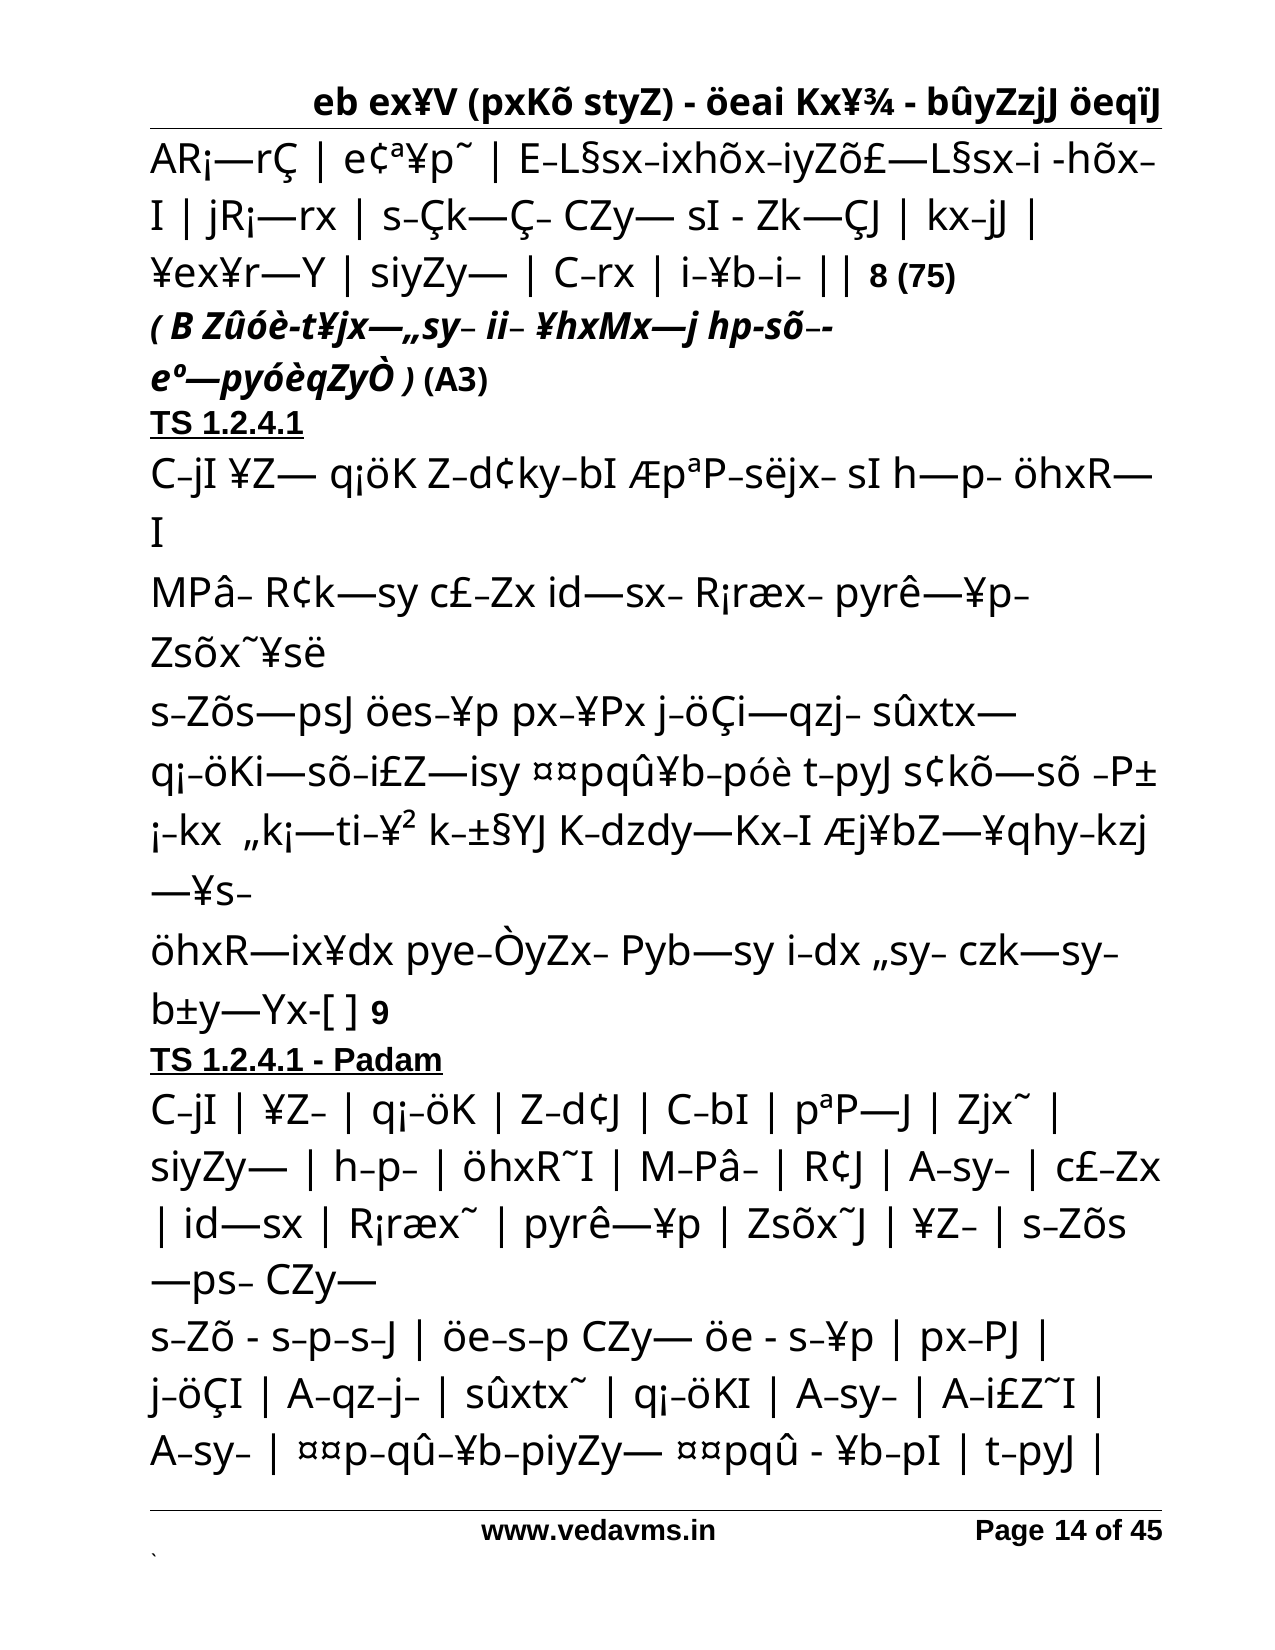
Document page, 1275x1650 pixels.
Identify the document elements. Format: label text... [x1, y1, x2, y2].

text q¡–öKi—sõ–i£Z—isy ¤¤pqû¥b–póè t–pyJ s¢kõ—sõ –P±¡–kx „k¡—ti–¥² k–±§YJ K–dzdy—Kx–I Æj¥bZ—¥qhy–kzj—¥s– [150, 742, 1181, 918]
text ( B Zûóè-t¥jx—„sy– ii– ¥hxMx—j hp-sõ–- [150, 299, 1162, 351]
text C–jI ¥Z— q¡öK Z–d¢ky–bI ÆpªP–sëjx– sI h—p– öhxR—I [150, 444, 1162, 560]
text s–Zõ - s–p–s–J | öe–s–p CZy— öe - s–¥p | px–PJ | [150, 1307, 1162, 1364]
text MPâ– R¢k—sy c£–Zx id—sx– R¡ræx– pyrê—¥p– Zsõx˜¥së [150, 563, 1162, 679]
text b±y—Yx-[ ] 9 [150, 980, 1162, 1037]
text öhxR—ix¥dx pye–ÒyZx– Pyb—sy i–dx „sy– czk—sy– [150, 920, 1181, 977]
text C–jI | ¥Z– | q¡–öK | Z–d¢J | C–bI | pªP—J | Zjx˜ | siyZy— | h–p– | öhxR˜I | M–Pâ– | R¢J | A–sy– | c£–Zx | id—sx | R¡ræx˜ | pyrê—¥p | Zsõx˜J | ¥Z– | s–Zõs—ps– CZy— [150, 1080, 1162, 1307]
text s–Zõs—psJ öes–¥p px–¥Px j–öÇi—qzj– sûxtx— [150, 682, 1162, 739]
text j–öÇI | A–qz–j– | sûxtx˜ | q¡–öKI | A–sy– | A–i£Z˜I | [150, 1364, 1162, 1421]
text eº—pyóèqZyÒ ) (A3) [150, 351, 1162, 402]
text TS 1.2.4.1 [150, 403, 1219, 442]
text ¥ex¥r—Y | siyZy— | C–rx | i–¥b–i– || 8 (75) [150, 243, 1162, 299]
text AR¡—rÇ | e¢ª¥p˜ | E–L§sx–ixhõx–iyZõ£—L§sx–i -hõx–I | jR¡—rx | s–Çk—Ç– CZy— sI - Zk—ÇJ | kx–jJ | [150, 129, 1162, 243]
text TS 1.2.4.1 - Padam [150, 1039, 1219, 1078]
text A–sy– | ¤¤p–qû–¥b–piyZy— ¤¤pqû - ¥b–pI | t–pyJ | [150, 1421, 1169, 1477]
